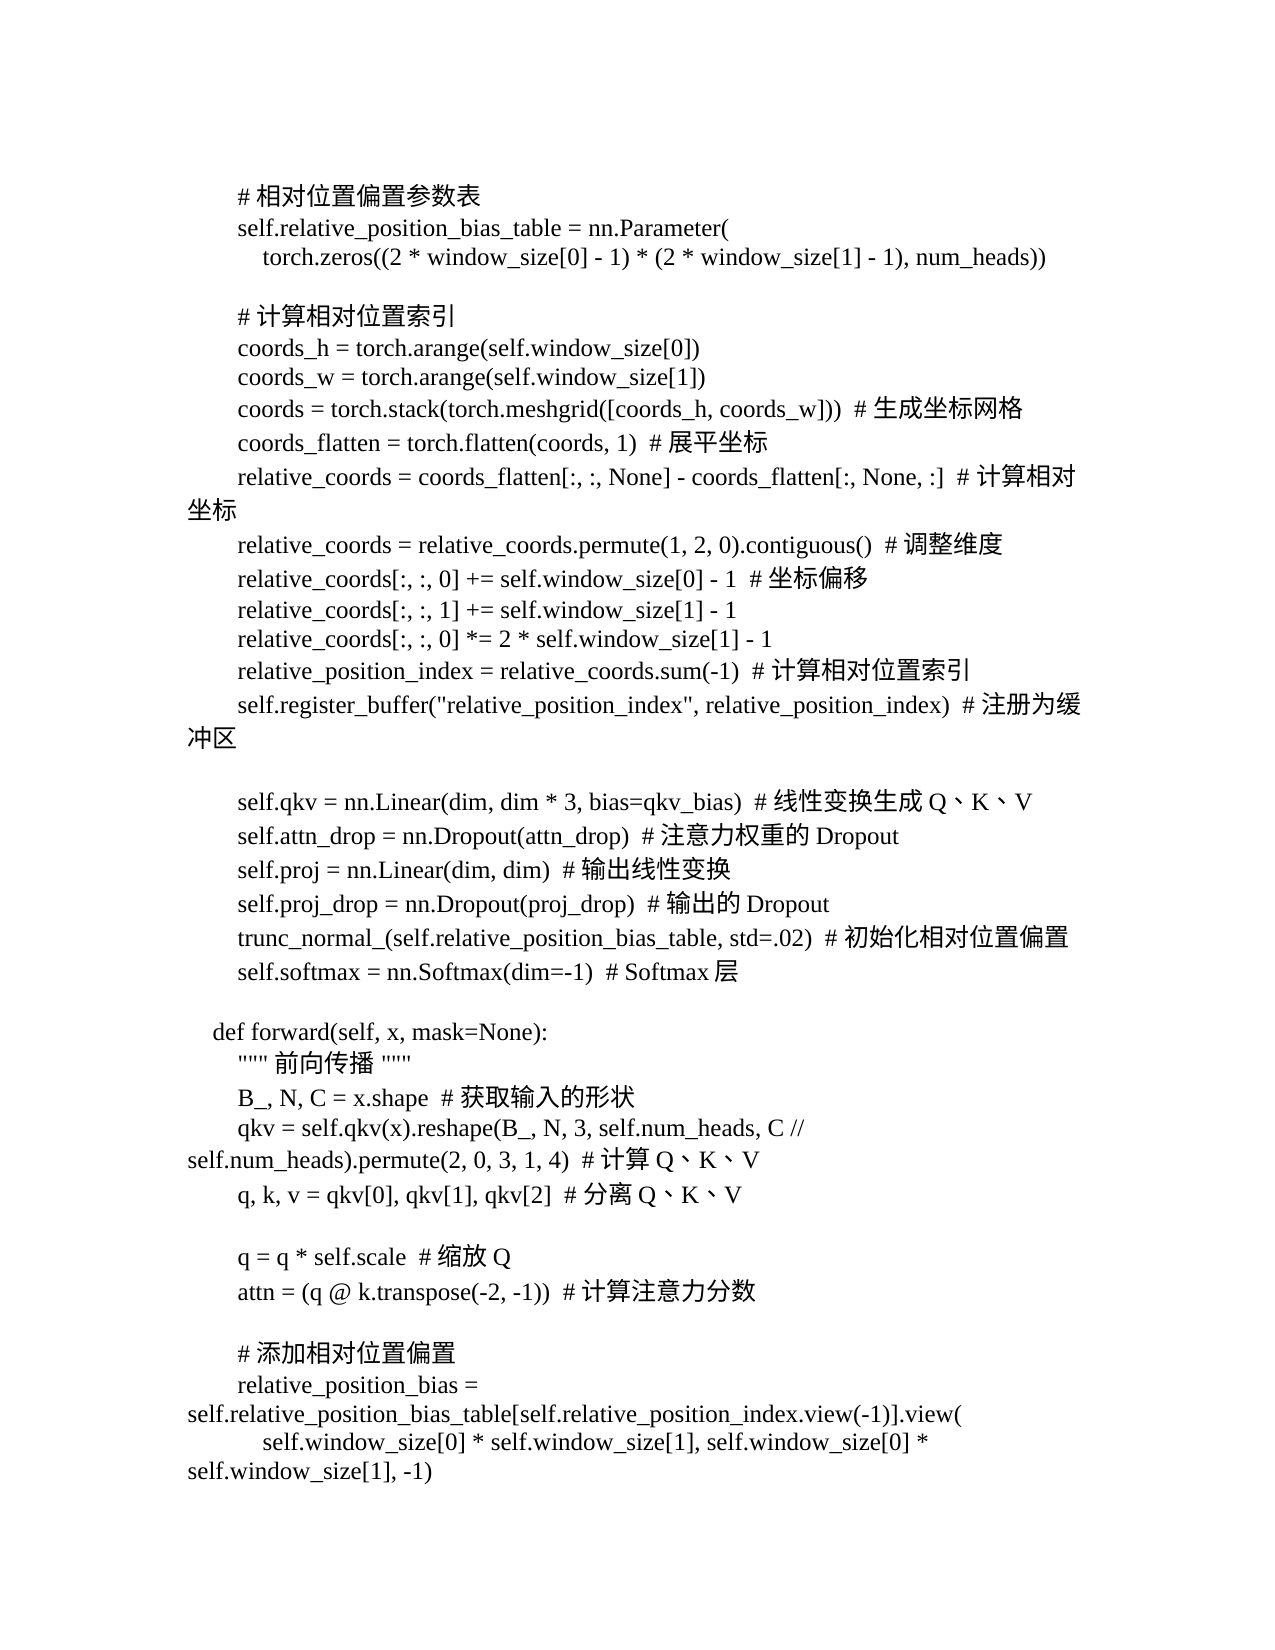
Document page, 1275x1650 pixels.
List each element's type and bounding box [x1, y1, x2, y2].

text [187, 150, 1087, 1485]
